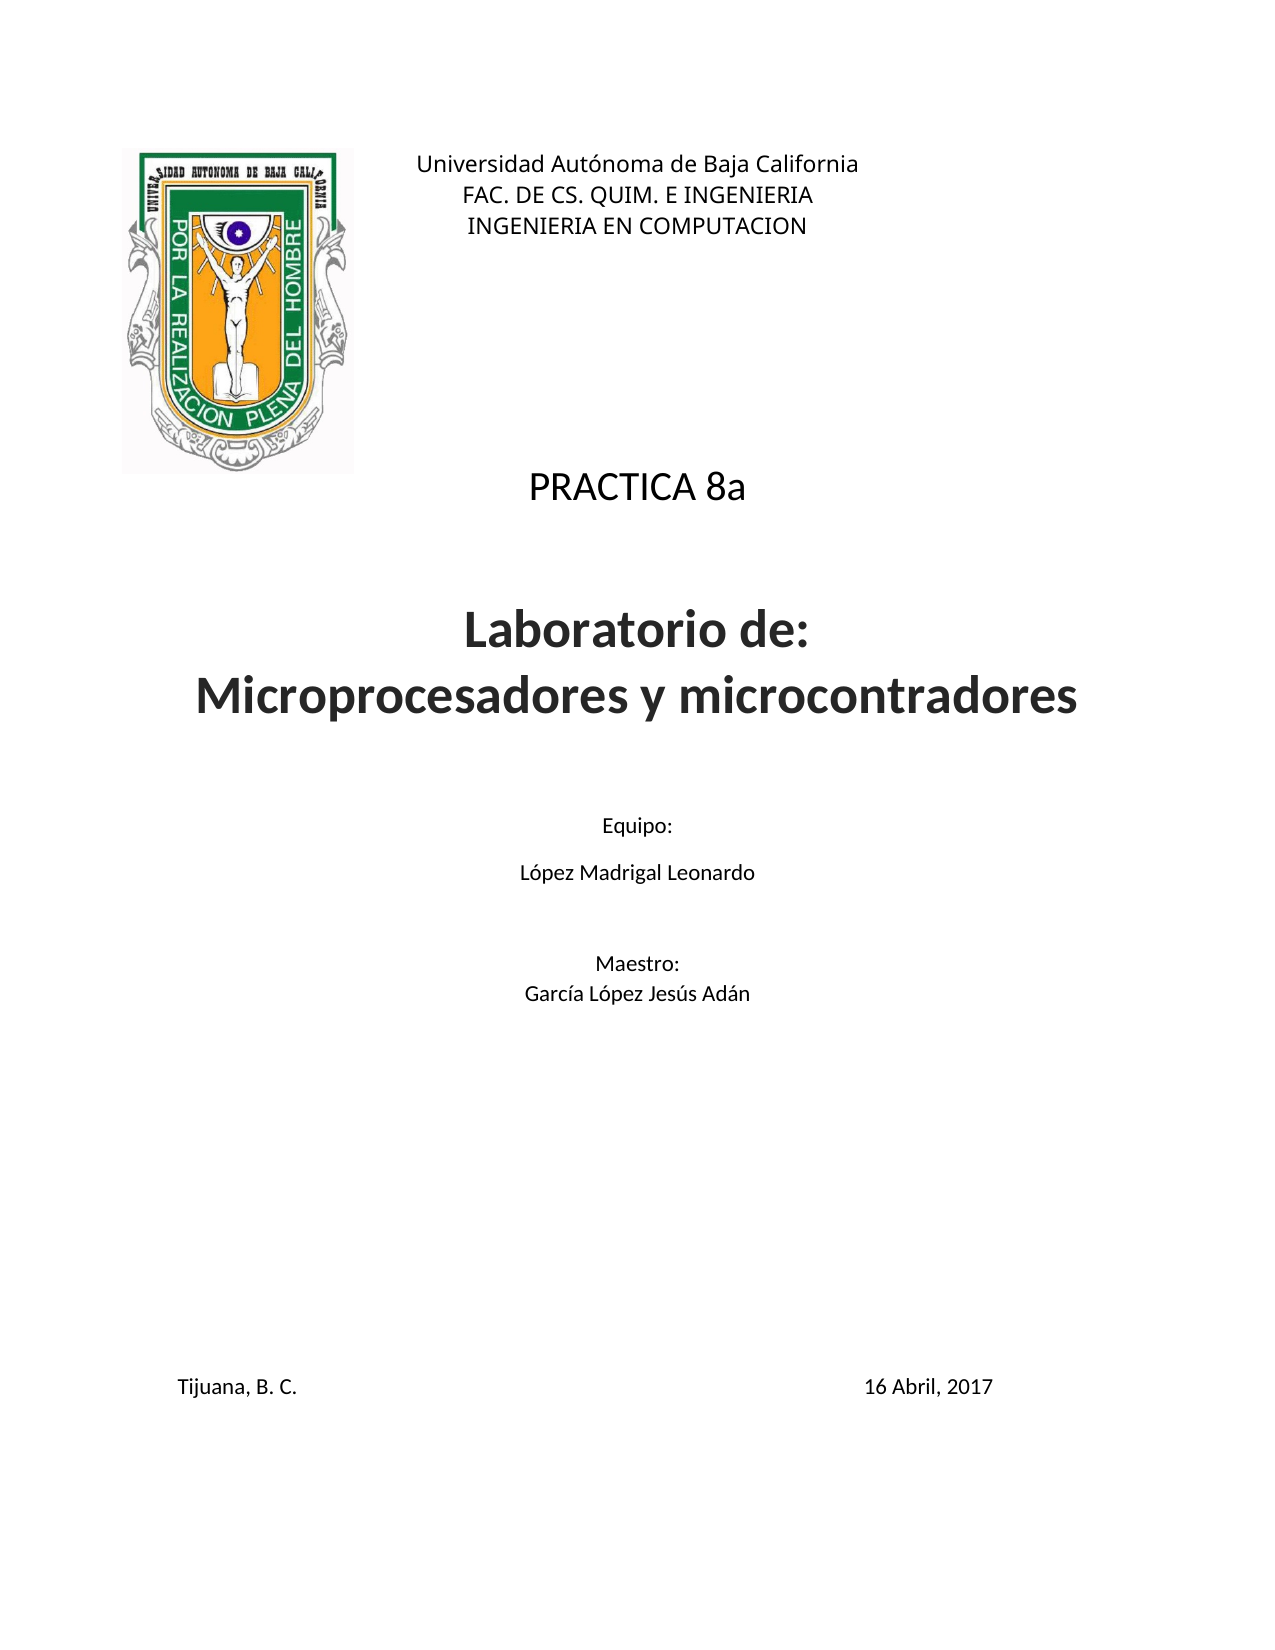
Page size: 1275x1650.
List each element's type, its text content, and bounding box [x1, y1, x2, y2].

text Tijuana, B. C. 16 Abril, 2017 [177, 1372, 1098, 1400]
text García López Jesús Adán [177, 979, 1098, 1007]
text Microprocesadores y microcontradores [177, 661, 1098, 727]
text Maestro: [177, 949, 1098, 977]
picture [121, 148, 354, 474]
text INGENIERIA EN COMPUTACION [177, 210, 1098, 241]
text Equipo: [177, 812, 1098, 839]
text FAC. DE CS. QUIM. E INGENIERIA [177, 179, 1098, 210]
text PRACTICA 8a [177, 460, 1098, 511]
text López Madrigal Leonardo [177, 858, 1098, 886]
text Universidad Autónoma de Baja California [177, 148, 1098, 179]
text Laboratorio de: [177, 595, 1098, 661]
